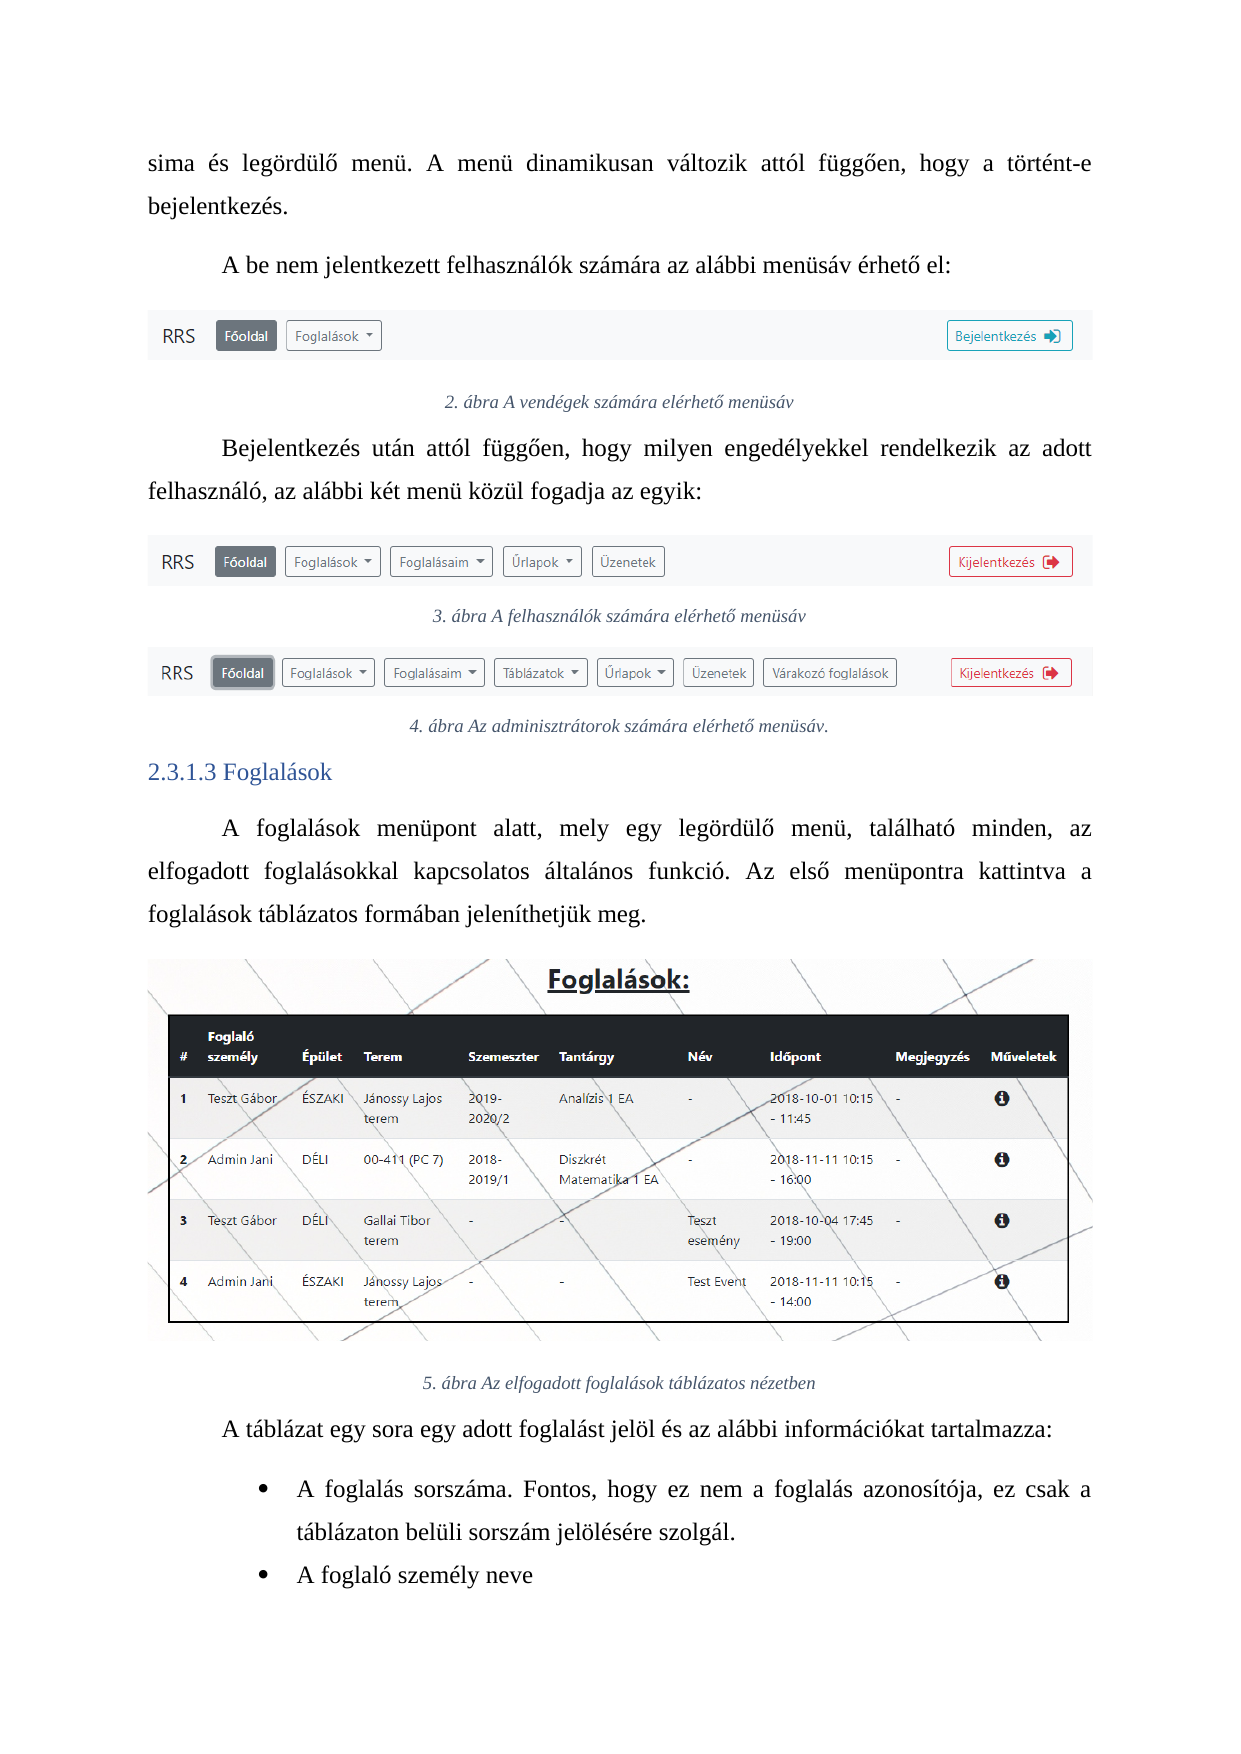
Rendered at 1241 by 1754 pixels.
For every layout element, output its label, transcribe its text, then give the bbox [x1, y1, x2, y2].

text Bejelentkezés után attól függően, hogy milyen engedélyekkel rendelkezik az adott felhasználó, az alábbi két menü közül fogadja az egyik: [148, 433, 1093, 505]
subtitle 2.3.1.3 Foglalások [148, 757, 1093, 786]
text A be nem jelentkezett felhasználók számára az alábbi menüsáv érhető el: [148, 251, 1093, 279]
text A foglalások menüpont alatt, mely egy legördülő menü, található minden, az elfogadott foglalásokkal kapcsolatos általános funkció. Az első menüpontra kattintva a foglalások táblázatos formában jeleníthetjük meg. [148, 813, 1093, 928]
list A foglalás sorszáma. Fontos, hogy ez nem a foglalás azonosítója, ez csak a táblázaton belüli sorszám jelölésére szolgál. [259, 1474, 1093, 1546]
text A táblázat egy sora egy adott foglalást jelöl és az alábbi információkat tartalmazza: [148, 1414, 1093, 1443]
text 5. ábra Az elfogadott foglalások táblázatos nézetben [148, 1372, 1093, 1393]
picture [147, 310, 1093, 360]
picture [147, 959, 1093, 1341]
picture [147, 535, 1093, 586]
picture [147, 647, 1093, 696]
text 2. ábra A vendégek számára elérhető menüsáv [148, 391, 1093, 412]
list A foglaló személy neve [259, 1560, 1093, 1589]
